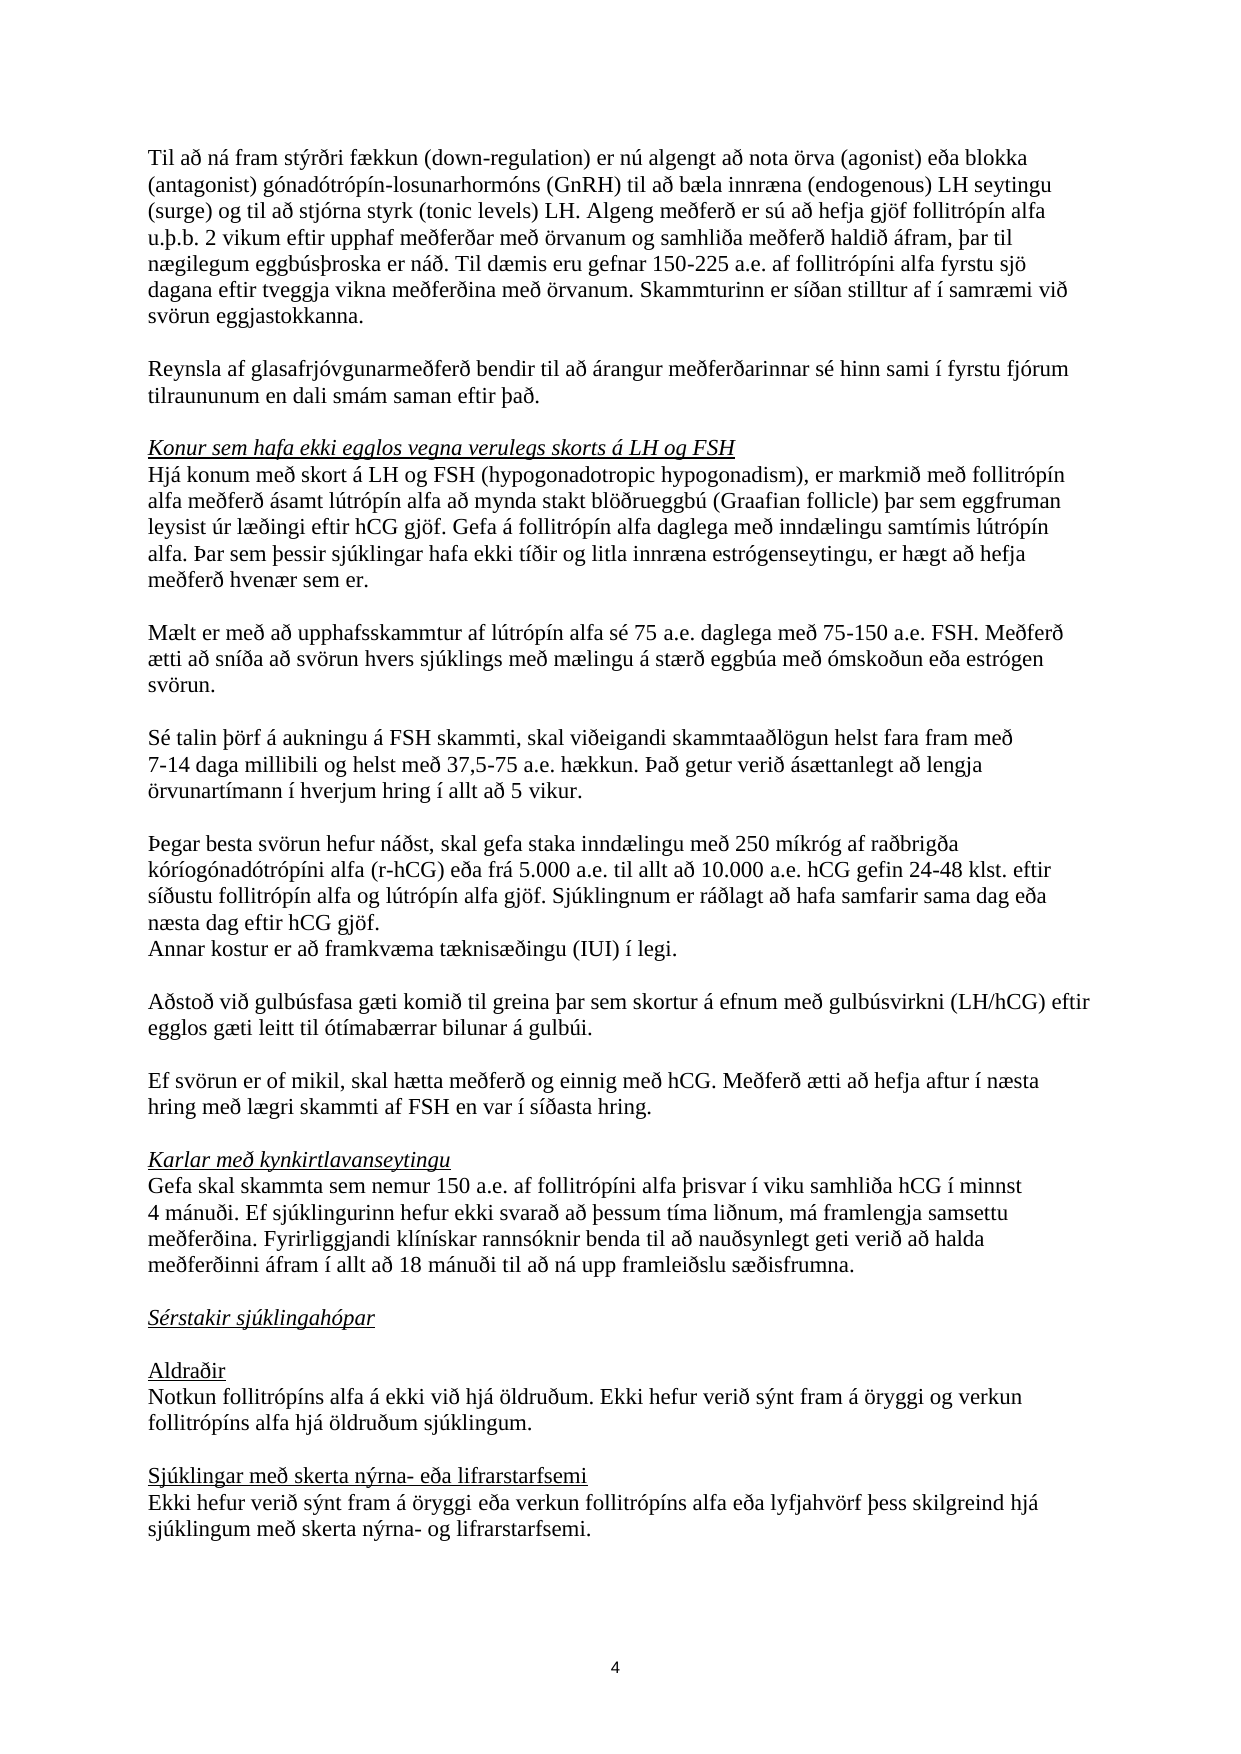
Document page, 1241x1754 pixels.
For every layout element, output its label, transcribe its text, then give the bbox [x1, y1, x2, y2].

text Mælt er með að upphafsskammtur af lútrópín alfa sé 75 a.e. daglega með 75-150 a.e. FSH. Meðferð ætti að sníða að svörun hvers sjúklings með mælingu á stærð eggbúa með ómskoðun eða estrógen svörun. [148, 619, 1092, 698]
text Aldraðir [148, 1357, 1092, 1383]
text Karlar með kynkirtlavanseytingu [148, 1146, 1092, 1172]
text Notkun follitrópíns alfa á ekki við hjá öldruðum. Ekki hefur verið sýnt fram á öryggi og verkun follitrópíns alfa hjá öldruðum sjúklingum. [148, 1383, 1092, 1436]
text Sé talin þörf á aukningu á FSH skammti, skal viðeigandi skammtaaðlögun helst fara fram með 7-14 daga millibili og helst með 37,5-75 a.e. hækkun. Það getur verið ásættanlegt að lengja örvunartímann í hverjum hring í allt að 5 vikur. [148, 724, 1092, 803]
text Konur sem hafa ekki egglos vegna verulegs skorts á LH og FSH [148, 434, 1092, 461]
text Þegar besta svörun hefur náðst, skal gefa staka inndælingu með 250 míkróg af raðbrigða kóríogónadótrópíni alfa (r-hCG) eða frá 5.000 a.e. til allt að 10.000 a.e. hCG gefin 24-48 klst. eftir síðustu follitrópín alfa og lútrópín alfa gjöf. Sjúklingnum er ráðlagt að hafa samfarir sama dag eða næsta dag eftir hCG gjöf. [148, 830, 1092, 935]
text Gefa skal skammta sem nemur 150 a.e. af follitrópíni alfa þrisvar í viku samhliða hCG í minnst 4 mánuði. Ef sjúklingurinn hefur ekki svarað að þessum tíma liðnum, má framlengja samsettu meðferðina. Fyrirliggjandi klínískar rannsóknir benda til að nauðsynlegt geti verið að halda meðferðinni áfram í allt að 18 mánuði til að ná upp framleiðslu sæðisfrumna. [148, 1172, 1092, 1278]
text Annar kostur er að framkvæma tæknisæðingu (IUI) í legi. [148, 935, 1092, 961]
text Hjá konum með skort á LH og FSH (hypogonadotropic hypogonadism), er markmið með follitrópín alfa meðferð ásamt lútrópín alfa að mynda stakt blöðrueggbú (Graafian follicle) þar sem eggfruman leysist úr læðingi eftir hCG gjöf. Gefa á follitrópín alfa daglega með inndælingu samtímis lútrópín alfa. Þar sem þessir sjúklingar hafa ekki tíðir og litla innræna estrógenseytingu, er hægt að hefja meðferð hvenær sem er. [148, 461, 1092, 592]
text Til að ná fram stýrðri fækkun (down-regulation) er nú algengt að nota örva (agonist) eða blokka (antagonist) gónadótrópín-losunarhormóns (GnRH) til að bæla innræna (endogenous) LH seytingu (surge) og til að stjórna styrk (tonic levels) LH. Algeng meðferð er sú að hefja gjöf follitrópín alfa u.þ.b. 2 vikum eftir upphaf meðferðar með örvanum og samhliða meðferð haldið áfram, þar til nægilegum eggbúsþroska er náð. Til dæmis eru gefnar 150-225 a.e. af follitrópíni alfa fyrstu sjö dagana eftir tveggja vikna meðferðina með örvanum. Skammturinn er síðan stilltur af í samræmi við svörun eggjastokkanna. [148, 144, 1092, 329]
text Reynsla af glasafrjóvgunarmeðferð bendir til að árangur meðferðarinnar sé hinn sami í fyrstu fjórum tilraununum en dali smám saman eftir það. [148, 355, 1092, 408]
text Ekki hefur verið sýnt fram á öryggi eða verkun follitrópíns alfa eða lyfjahvörf þess skilgreind hjá sjúklingum með skerta nýrna- og lifrarstarfsemi. [148, 1488, 1092, 1541]
text Aðstoð við gulbúsfasa gæti komið til greina þar sem skortur á efnum með gulbúsvirkni (LH/hCG) eftir egglos gæti leitt til ótímabærrar bilunar á gulbúi. [148, 988, 1092, 1041]
text Ef svörun er of mikil, skal hætta meðferð og einnig með hCG. Meðferð ætti að hefja aftur í næsta hring með lægri skammti af FSH en var í síðasta hring. [148, 1067, 1092, 1119]
text Sérstakir sjúklingahópar [148, 1304, 1092, 1330]
text Sjúklingar með skerta nýrna- eða lifrarstarfsemi [148, 1462, 1092, 1488]
